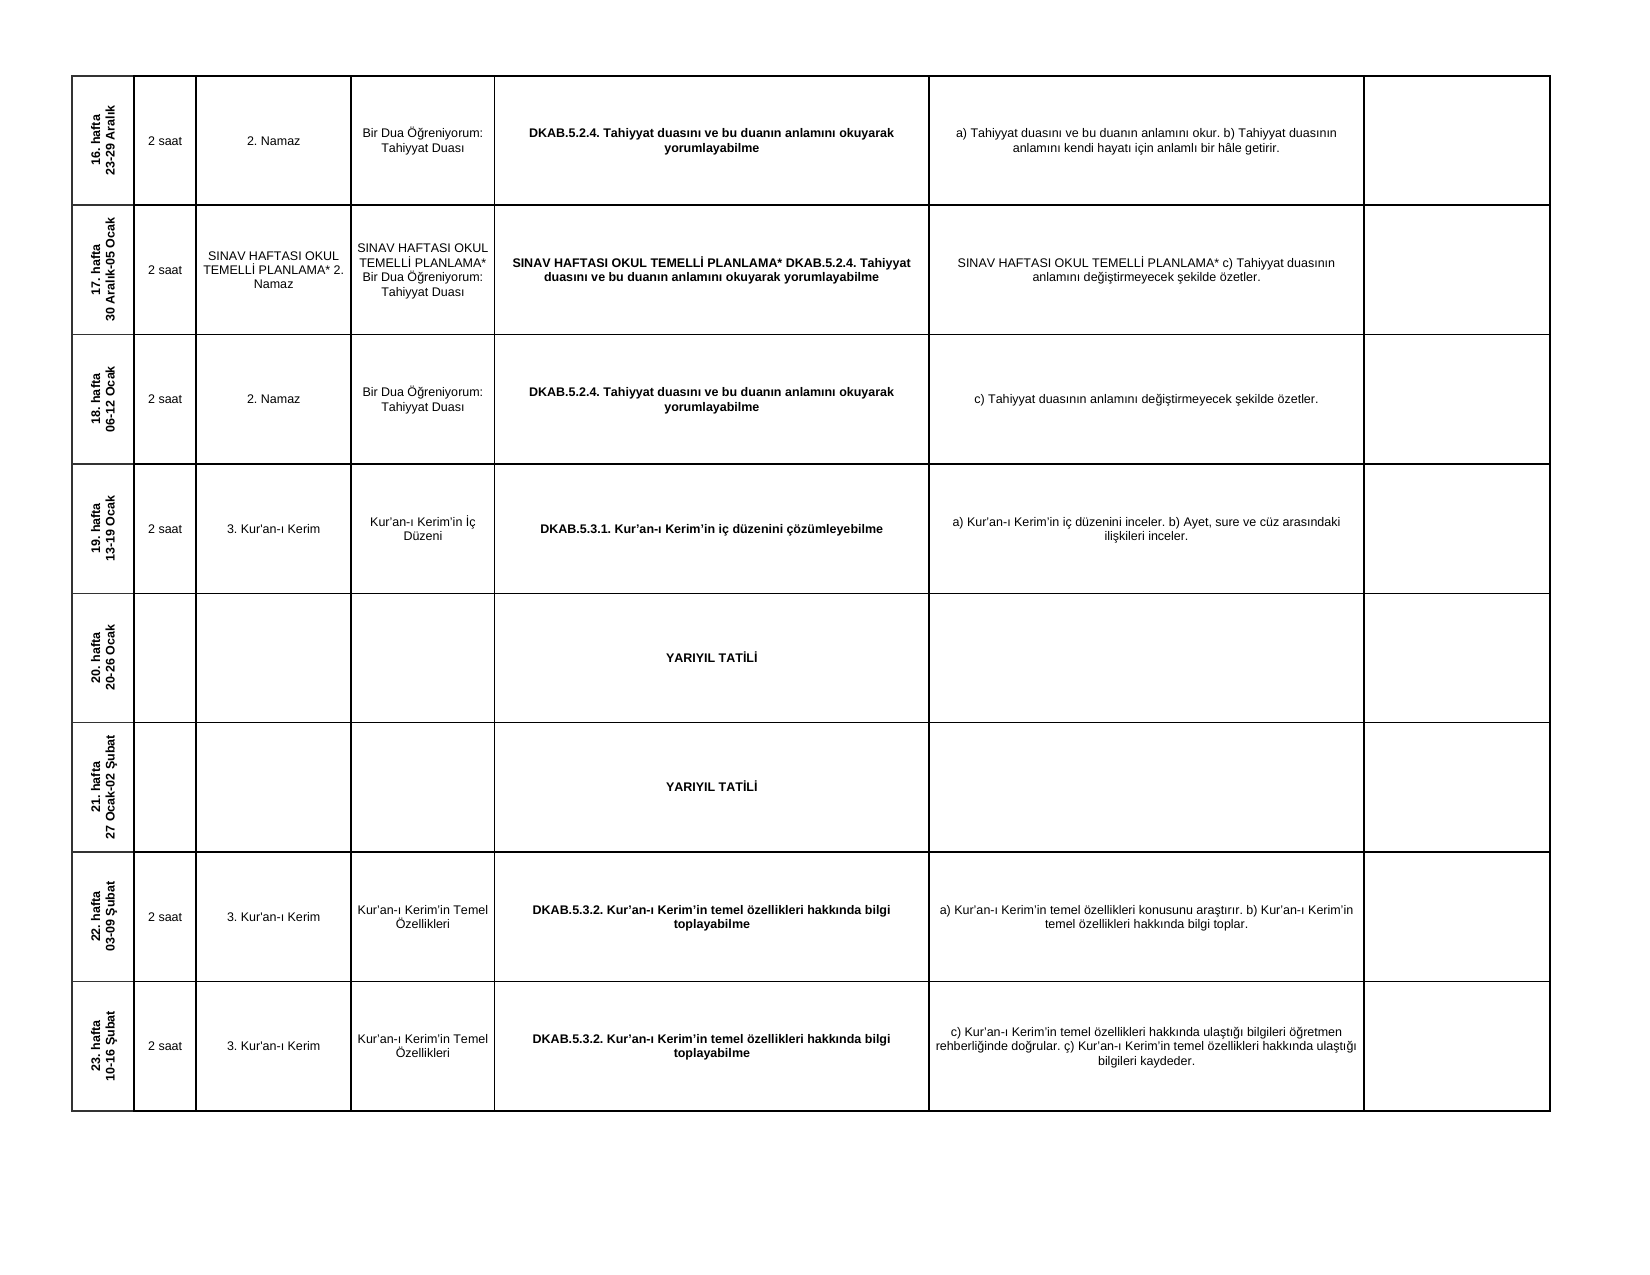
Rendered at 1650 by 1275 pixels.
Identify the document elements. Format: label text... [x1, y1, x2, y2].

table_cell 23. hafta 10-16 Şubat [73, 982, 133, 1110]
table_cell 19. hafta 13-19 Ocak [73, 465, 133, 592]
table_cell Kur’an-ı Kerim’in İç Düzeni [352, 465, 494, 592]
table_cell 18. hafta 06-12 Ocak [73, 335, 133, 463]
table_cell 2 saat [135, 206, 195, 334]
table_cell 2 saat [135, 335, 195, 463]
table_cell 22. hafta 03-09 Şubat [73, 853, 133, 981]
table_cell [1365, 982, 1549, 1110]
table_cell [352, 723, 494, 851]
table_cell [1365, 723, 1549, 851]
table_cell 17. hafta 30 Aralık-05 Ocak [73, 206, 133, 334]
table_cell [197, 594, 350, 722]
table_cell 16. hafta 23-29 Aralık [73, 77, 133, 204]
table_cell 2. Namaz [197, 77, 350, 204]
table_cell a) Kur’an-ı Kerim’in iç düzenini inceler. b) Ayet, sure ve cüz arasındaki ilişkileri inceler. [930, 465, 1363, 592]
table_cell DKAB.5.2.4. Tahiyyat duasını ve bu duanın anlamını okuyarak yorumlayabilme [495, 77, 928, 204]
table_cell [135, 723, 195, 851]
table_cell c) Tahiyyat duasının anlamını değiştirmeyecek şekilde özetler. [930, 335, 1363, 463]
table_cell YARIYIL TATİLİ [495, 723, 928, 851]
table_cell DKAB.5.3.1. Kur’an-ı Kerim’in iç düzenini çözümleyebilme [495, 465, 928, 592]
table_cell c) Kur’an-ı Kerim’in temel özellikleri hakkında ulaştığı bilgileri öğretmen rehberliğinde doğrular. ç) Kur’an-ı Kerim’in temel özellikleri hakkında ulaştığı bilgileri kaydeder. [930, 982, 1363, 1110]
table_cell a) Kur’an-ı Kerim’in temel özellikleri konusunu araştırır. b) Kur’an-ı Kerim’in temel özellikleri hakkında bilgi toplar. [930, 853, 1363, 981]
table_cell [930, 723, 1363, 851]
table_cell [1365, 77, 1549, 204]
table_cell 3. Kur'an-ı Kerim [197, 465, 350, 592]
table_cell 2. Namaz [197, 335, 350, 463]
table_cell SINAV HAFTASI OKUL TEMELLİ PLANLAMA* Bir Dua Öğreniyorum: Tahiyyat Duası [352, 206, 494, 334]
table_cell a) Tahiyyat duasını ve bu duanın anlamını okur. b) Tahiyyat duasının anlamını kendi hayatı için anlamlı bir hâle getirir. [930, 77, 1363, 204]
table_cell SINAV HAFTASI OKUL TEMELLİ PLANLAMA* 2. Namaz [197, 206, 350, 334]
table_cell YARIYIL TATİLİ [495, 594, 928, 722]
table_cell Kur’an-ı Kerim’in Temel Özellikleri [352, 853, 494, 981]
table_cell SINAV HAFTASI OKUL TEMELLİ PLANLAMA* DKAB.5.2.4. Tahiyyat duasını ve bu duanın anlamını okuyarak yorumlayabilme [495, 206, 928, 334]
table_cell [197, 723, 350, 851]
table_cell 2 saat [135, 982, 195, 1110]
table_cell 2 saat [135, 465, 195, 592]
table_cell 2 saat [135, 77, 195, 204]
table_cell [1365, 206, 1549, 334]
table_cell 3. Kur'an-ı Kerim [197, 982, 350, 1110]
table_cell Bir Dua Öğreniyorum: Tahiyyat Duası [352, 77, 494, 204]
table_cell [930, 594, 1363, 722]
table_cell [1365, 335, 1549, 463]
table_cell DKAB.5.3.2. Kur’an-ı Kerim’in temel özellikleri hakkında bilgi toplayabilme [495, 982, 928, 1110]
table_cell [1365, 853, 1549, 981]
table_cell Kur’an-ı Kerim’in Temel Özellikleri [352, 982, 494, 1110]
table_cell DKAB.5.3.2. Kur’an-ı Kerim’in temel özellikleri hakkında bilgi toplayabilme [495, 853, 928, 981]
table_cell [1365, 465, 1549, 592]
table_cell [1365, 594, 1549, 722]
table_cell DKAB.5.2.4. Tahiyyat duasını ve bu duanın anlamını okuyarak yorumlayabilme [495, 335, 928, 463]
table_cell 21. hafta 27 Ocak-02 Şubat [73, 723, 133, 851]
table_cell 20. hafta 20-26 Ocak [73, 594, 133, 722]
table_cell Bir Dua Öğreniyorum: Tahiyyat Duası [352, 335, 494, 463]
table_cell [352, 594, 494, 722]
table_cell 2 saat [135, 853, 195, 981]
table_cell [135, 594, 195, 722]
table_cell 3. Kur'an-ı Kerim [197, 853, 350, 981]
table_cell SINAV HAFTASI OKUL TEMELLİ PLANLAMA* c) Tahiyyat duasının anlamını değiştirmeyecek şekilde özetler. [930, 206, 1363, 334]
